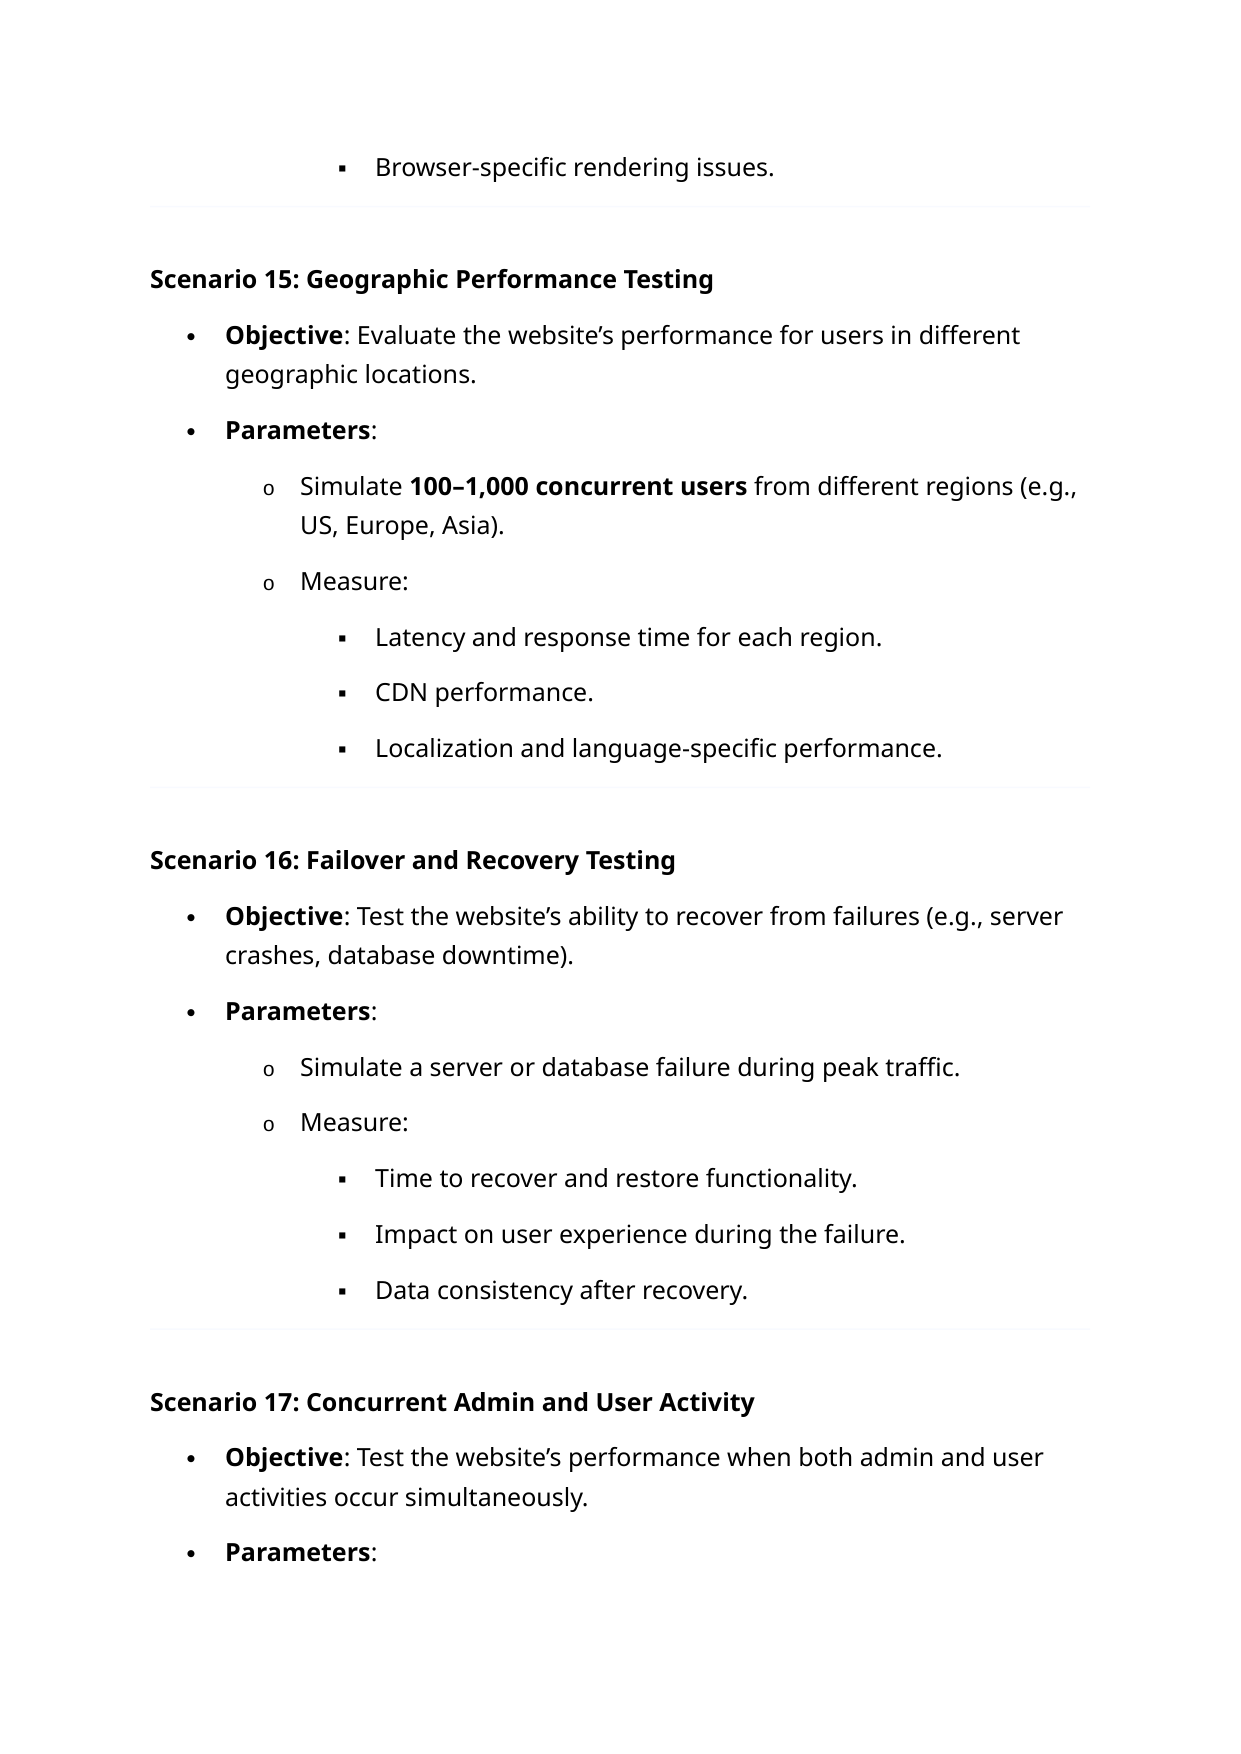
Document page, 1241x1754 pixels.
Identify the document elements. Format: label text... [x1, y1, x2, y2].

list Measure: [262, 1105, 1090, 1139]
list Objective: Test the website’s performance when both admin and user activities occur simultaneously. [187, 1440, 1090, 1513]
list CDN performance. [337, 675, 1090, 709]
list Data consistency after recovery. [337, 1272, 1090, 1307]
list Measure: [262, 563, 1090, 597]
list Impact on user experience during the failure. [337, 1217, 1090, 1251]
list Simulate a server or database failure during peak traffic. [262, 1049, 1090, 1083]
list Time to recover and restore functionality. [337, 1161, 1090, 1195]
list Simulate 100–1,000 concurrent users from different regions (e.g., US, Europe, Asia). [262, 468, 1090, 542]
list Parameters: [187, 1535, 1090, 1569]
list Objective: Test the website’s ability to recover from failures (e.g., server crashes, database downtime). [187, 898, 1090, 972]
list Parameters: [187, 412, 1090, 447]
list Browser-specific rendering issues. [337, 150, 1090, 184]
list Parameters: [187, 993, 1090, 1027]
list Localization and language-specific performance. [337, 731, 1090, 765]
text Scenario 17: Concurrent Admin and User Activity [150, 1384, 1090, 1418]
list Objective: Evaluate the website’s performance for users in different geographic locations. [187, 317, 1090, 391]
list Latency and response time for each region. [337, 619, 1090, 653]
text Scenario 15: Geographic Performance Testing [150, 262, 1090, 296]
text Scenario 16: Failover and Recovery Testing [150, 842, 1090, 877]
